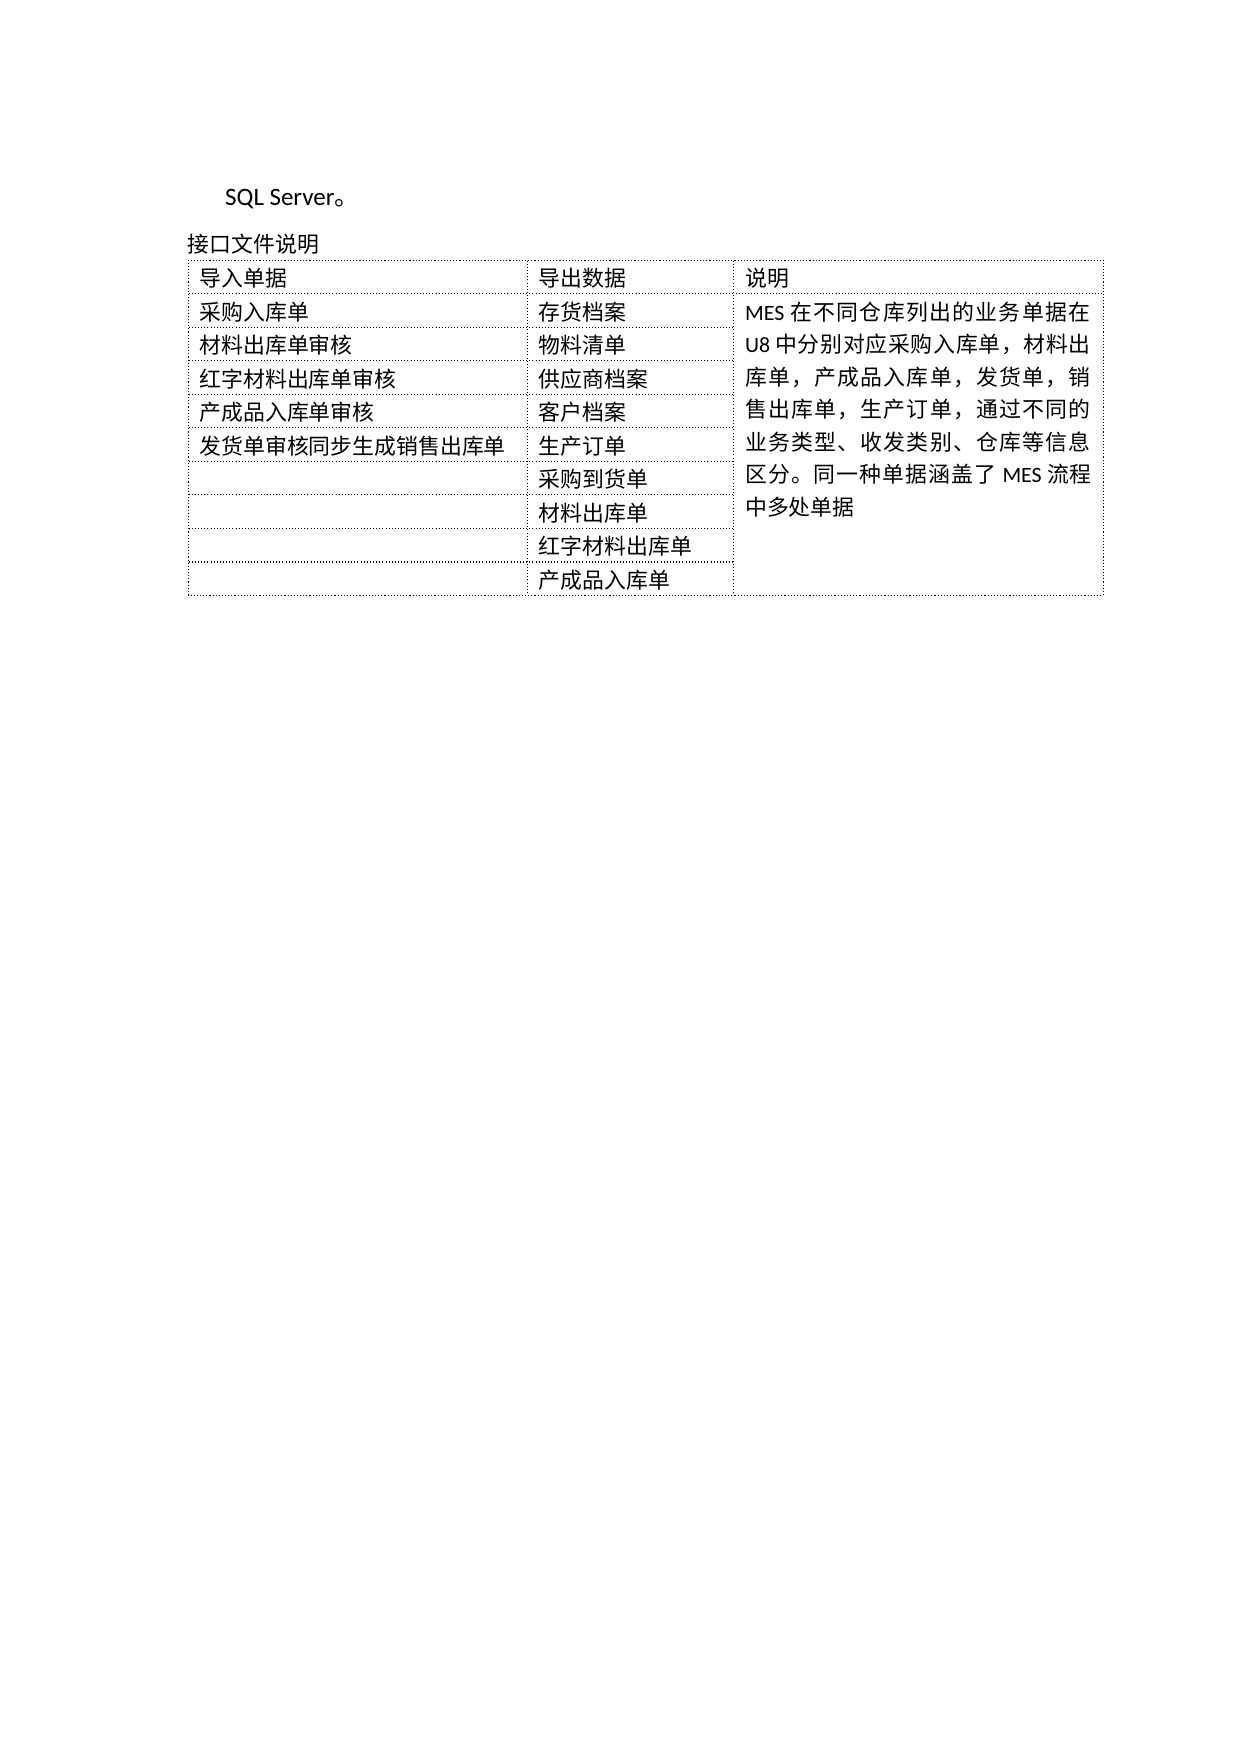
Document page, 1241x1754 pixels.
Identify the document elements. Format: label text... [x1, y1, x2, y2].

table_cell [188, 561, 527, 595]
table_cell 产成品入库单审核 [188, 394, 527, 427]
table_cell [188, 461, 527, 494]
table_cell 生产订单 [527, 427, 734, 461]
table_cell [188, 528, 527, 561]
table_cell 红字材料出库单审核 [188, 360, 527, 394]
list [187, 162, 1053, 227]
table_cell 材料出库单 [527, 494, 734, 528]
table_header 说明 [734, 260, 1103, 293]
table_cell 材料出库单审核 [188, 327, 527, 360]
table_header 导入单据 [188, 260, 527, 293]
table_cell 产成品入库单 [527, 561, 734, 595]
table_cell 采购到货单 [527, 461, 734, 494]
table_header 导出数据 [527, 260, 734, 293]
table_cell 存货档案 [527, 293, 734, 327]
table_cell 供应商档案 [527, 360, 734, 394]
table_cell 客户档案 [527, 394, 734, 427]
text 接口文件说明 [187, 227, 1053, 259]
table_cell MES在不同仓库列出的业务单据在U8中分别对应采购入库单，材料出库单，产成品入库单，发货单，销售出库单，生产订单，通过不同的业务类型、收发类别、仓库等信息区分。同一种单据涵盖了MES流程中多处单据 [734, 293, 1103, 595]
table_cell 红字材料出库单 [527, 528, 734, 561]
table_cell 采购入库单 [188, 293, 527, 327]
table_cell [188, 494, 527, 528]
table_cell 发货单审核同步生成销售出库单 [188, 427, 527, 461]
table_cell 物料清单 [527, 327, 734, 360]
